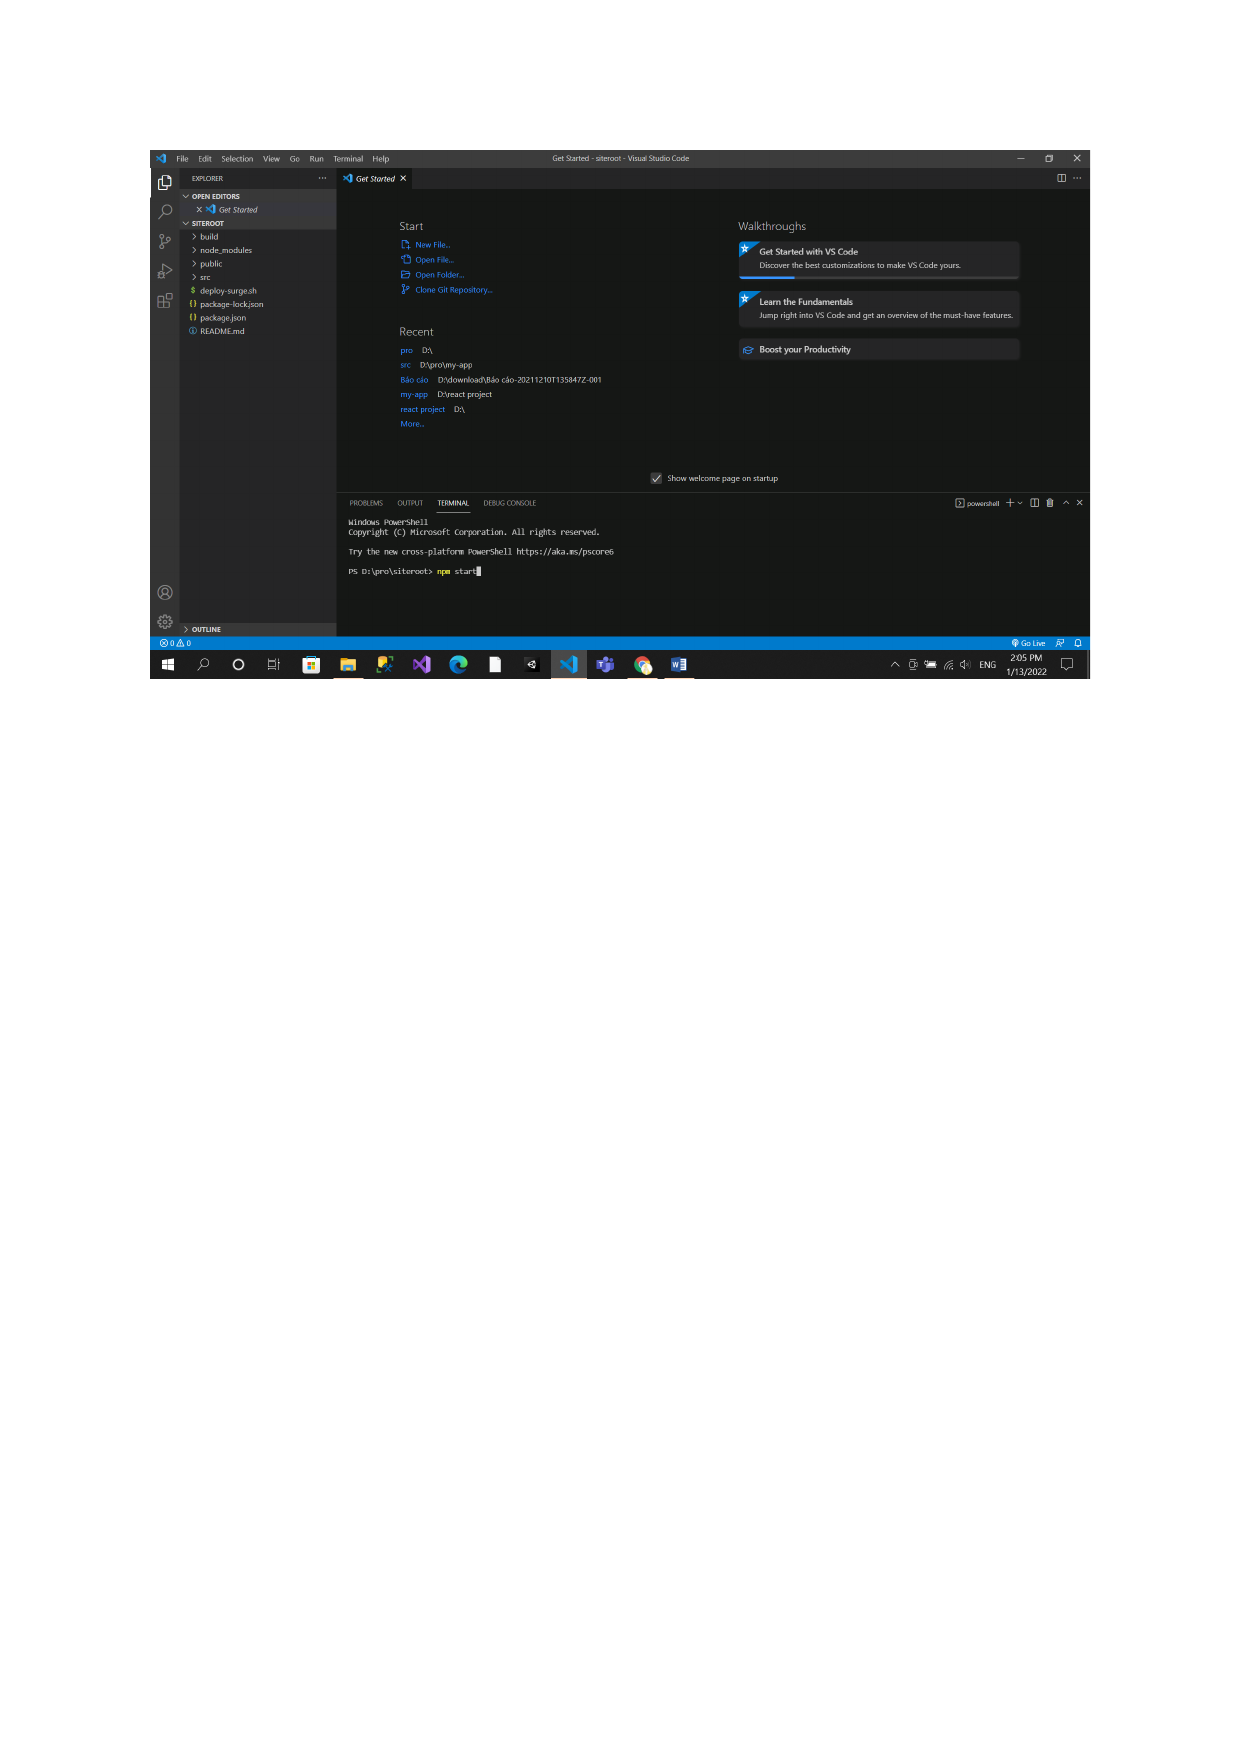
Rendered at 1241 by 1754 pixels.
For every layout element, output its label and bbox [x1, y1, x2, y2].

picture [150, 150, 1091, 679]
